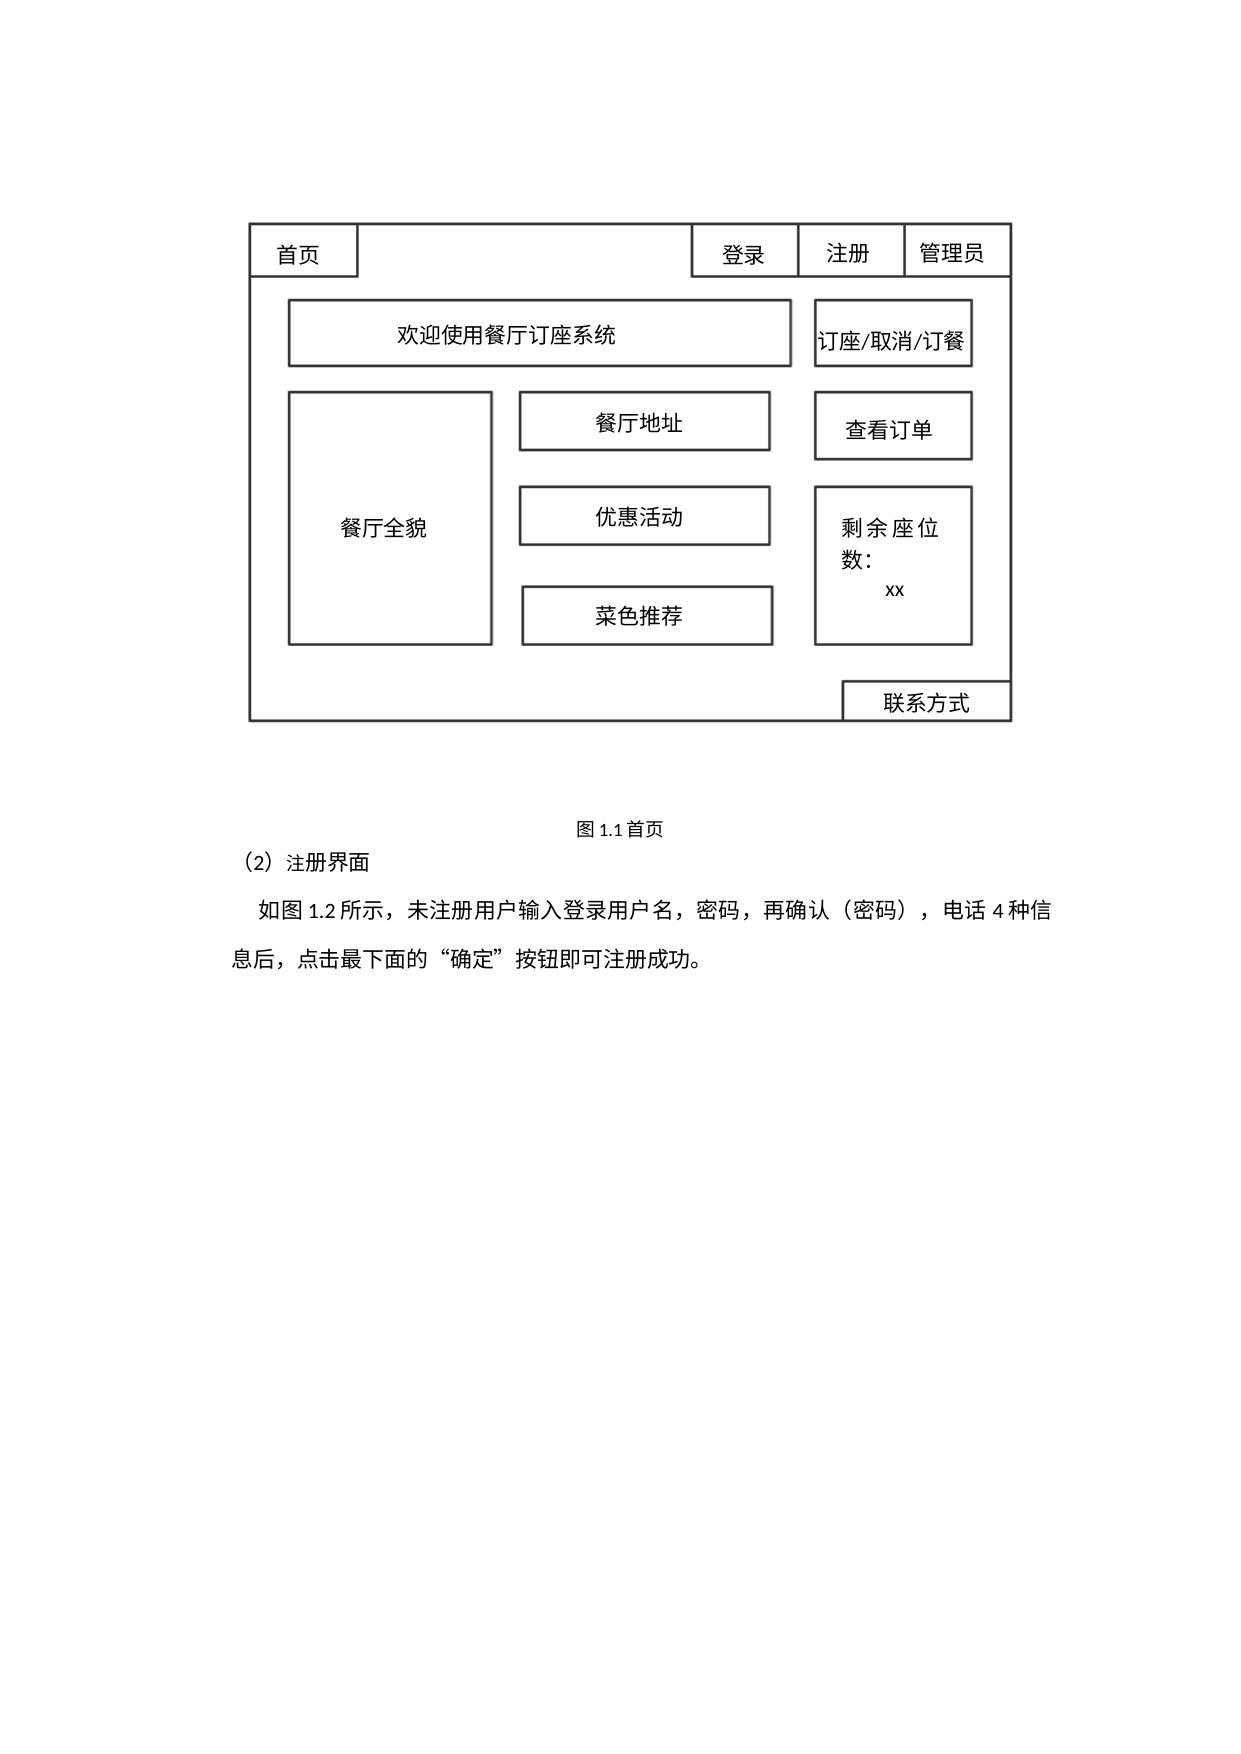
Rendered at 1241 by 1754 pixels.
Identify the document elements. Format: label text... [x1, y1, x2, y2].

picture [187, 162, 1053, 736]
list 注册界面 [187, 844, 1053, 877]
text 如图1.2所示，未注册用户输入登录用户名，密码，再确认（密码），电话4种信息后，点击最下面的“确定”按钮即可注册成功。 [231, 893, 1053, 974]
text 图1.1 首页 [187, 812, 1053, 844]
